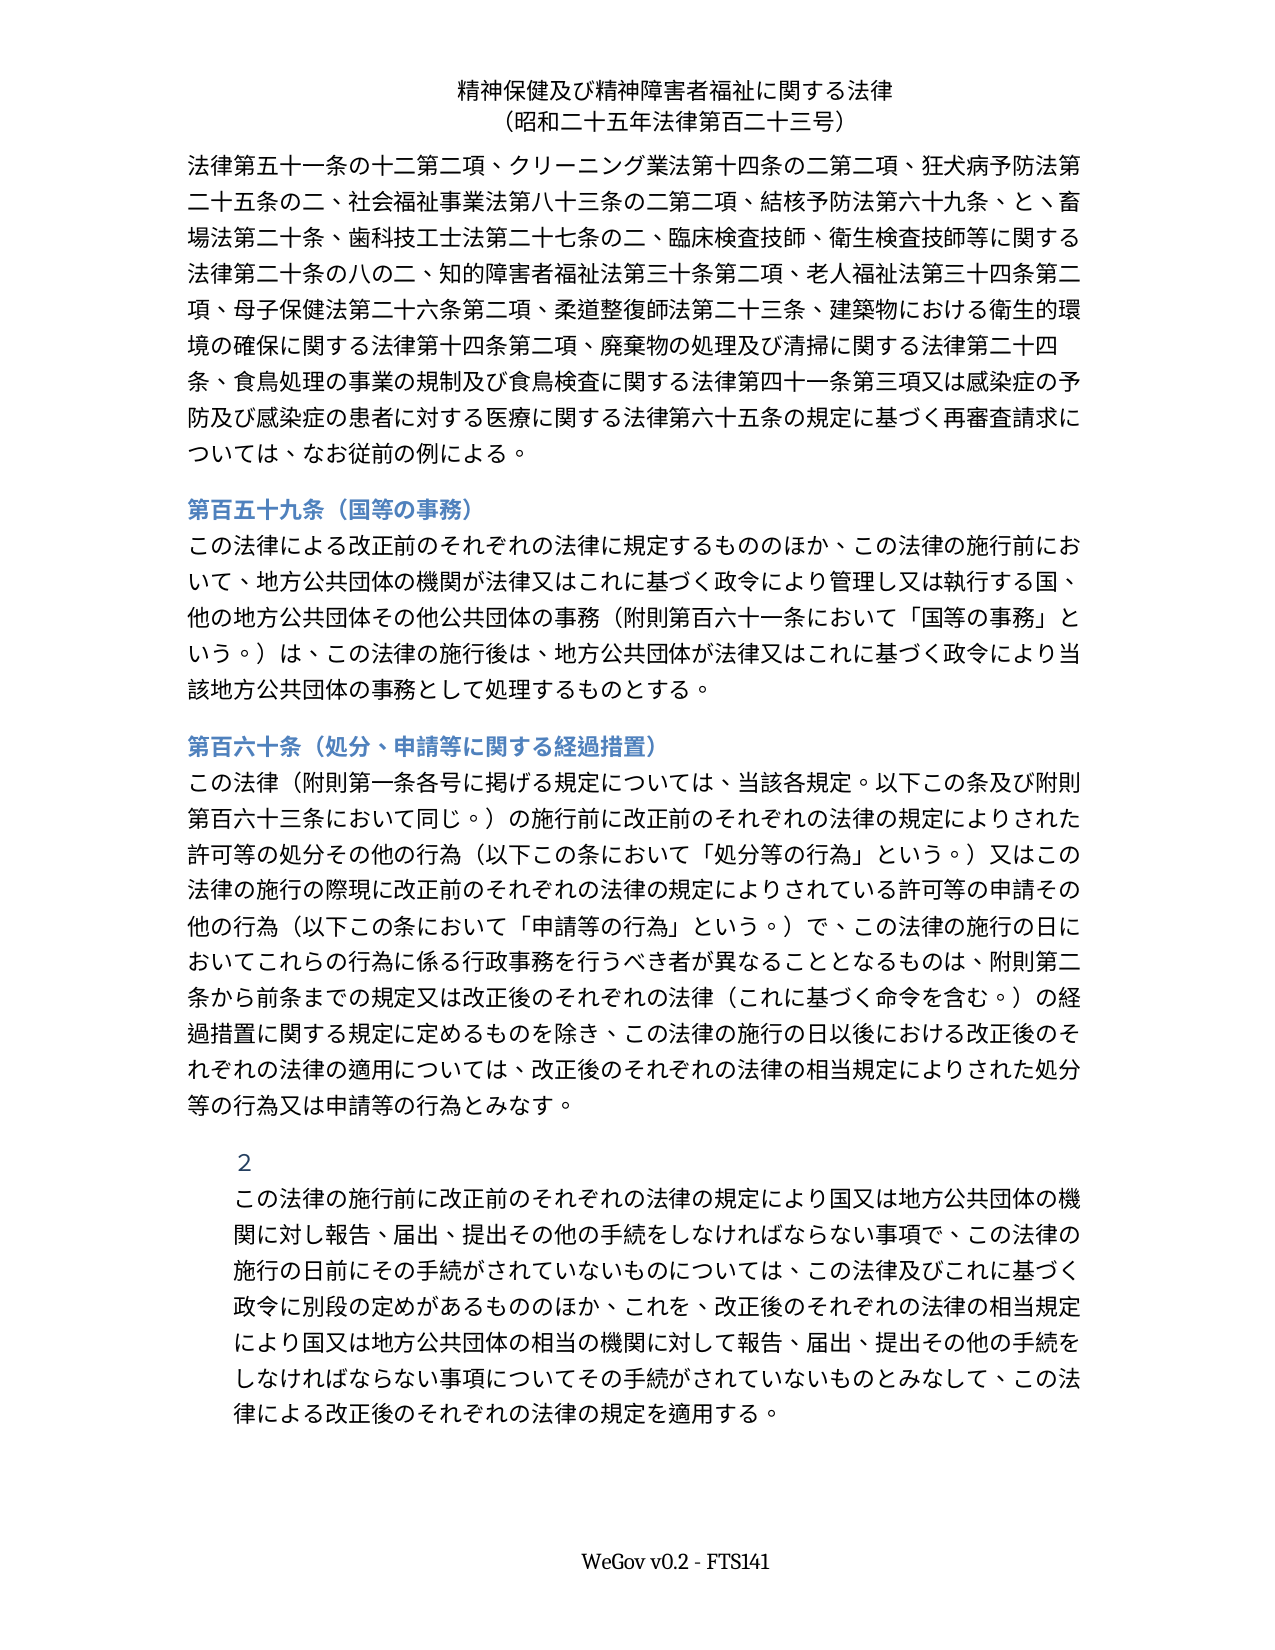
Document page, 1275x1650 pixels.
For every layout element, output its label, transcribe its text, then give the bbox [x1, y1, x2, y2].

text この法律による改正前のそれぞれの法律に規定するもののほか、この法律の施行前において、地方公共団体の機関が法律又はこれに基づく政令により管理し又は執行する国、他の地方公共団体その他公共団体の事務（附則第百六十一条において「国等の事務」という。）は、この法律の施行後は、地方公共団体が法律又はこれに基づく政令により当該地方公共団体の事務として処理するものとする。 [187, 530, 1087, 705]
subtitle 第百六十条（処分、申請等に関する経過措置） [187, 731, 1087, 762]
text この法律（附則第一条各号に掲げる規定については、当該各規定。以下この条及び附則第百六十三条において同じ。）の施行前に改正前のそれぞれの法律の規定によりされた許可等の処分その他の行為（以下この条において「処分等の行為」という。）又はこの法律の施行の際現に改正前のそれぞれの法律の規定によりされている許可等の申請その他の行為（以下この条において「申請等の行為」という。）で、この法律の施行の日においてこれらの行為に係る行政事務を行うべき者が異なることとなるものは、附則第二条から前条までの規定又は改正後のそれぞれの法律（これに基づく命令を含む。）の経過措置に関する規定に定めるものを除き、この法律の施行の日以後における改正後のそれぞれの法律の適用については、改正後のそれぞれの法律の相当規定によりされた処分等の行為又は申請等の行為とみなす。 [187, 767, 1087, 1121]
text この法律の施行前に改正前のそれぞれの法律の規定により国又は地方公共団体の機関に対し報告、届出、提出その他の手続をしなければならない事項で、この法律の施行の日前にその手続がされていないものについては、この法律及びこれに基づく政令に別段の定めがあるもののほか、これを、改正後のそれぞれの法律の相当規定により国又は地方公共団体の相当の機関に対して報告、届出、提出その他の手続をしなければならない事項についてその手続がされていないものとみなして、この法律による改正後のそれぞれの法律の規定を適用する。 [233, 1183, 1087, 1430]
subtitle 第百五十九条（国等の事務） [187, 494, 1087, 526]
subtitle ２ [233, 1147, 1087, 1178]
